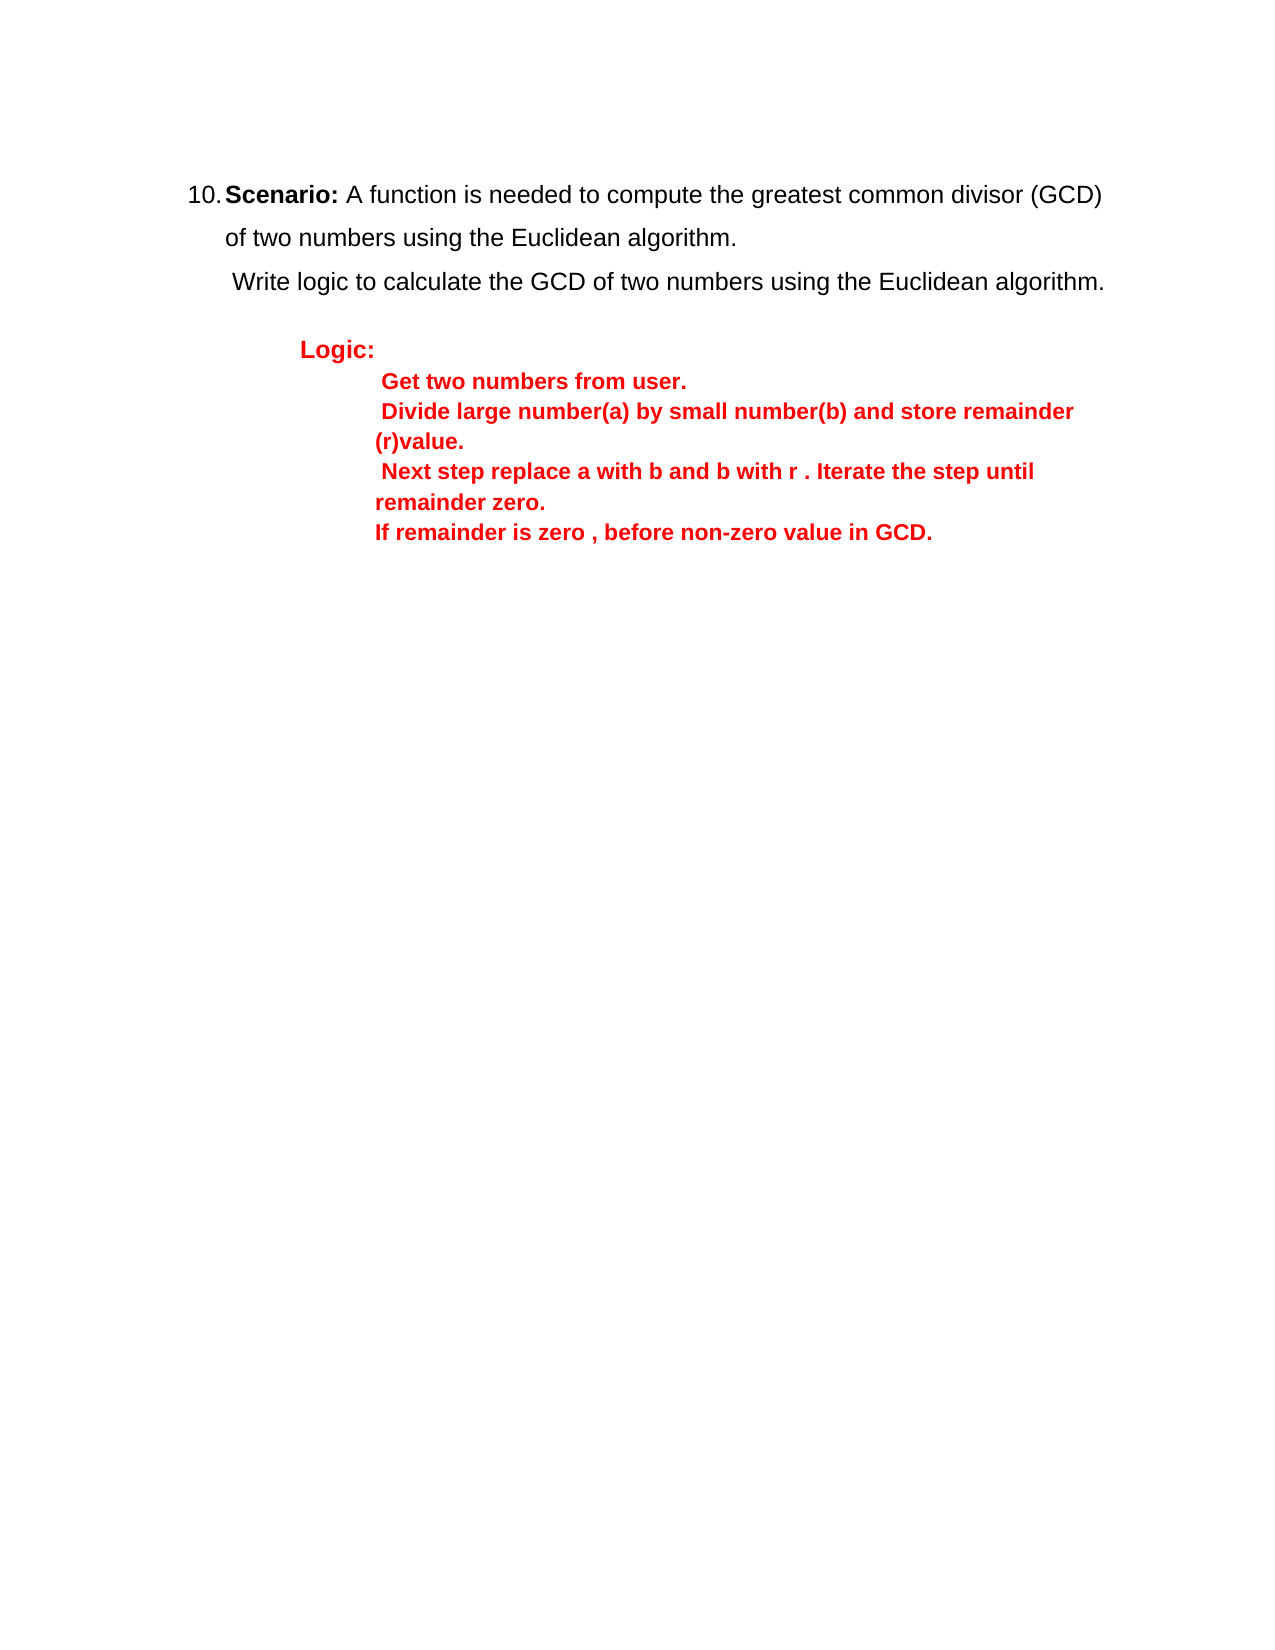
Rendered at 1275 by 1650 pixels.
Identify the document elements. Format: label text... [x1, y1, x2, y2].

text Get two numbers from user. [375, 368, 1125, 394]
text Logic: [225, 334, 1125, 363]
subtitle Scenario: A function is needed to compute the greatest common divisor (GCD) of two numbers using the Euclidean algorithm. Write logic to calculate the GCD of two numbers using the Euclidean algorithm. [187, 180, 1125, 295]
text Next step replace a with b and b with r . Iterate the step until remainder zero. [375, 458, 1125, 515]
text If remainder is zero , before non-zero value in GCD. [375, 519, 1125, 545]
text Divide large number(a) by small number(b) and store remainder (r)value. [375, 398, 1125, 454]
